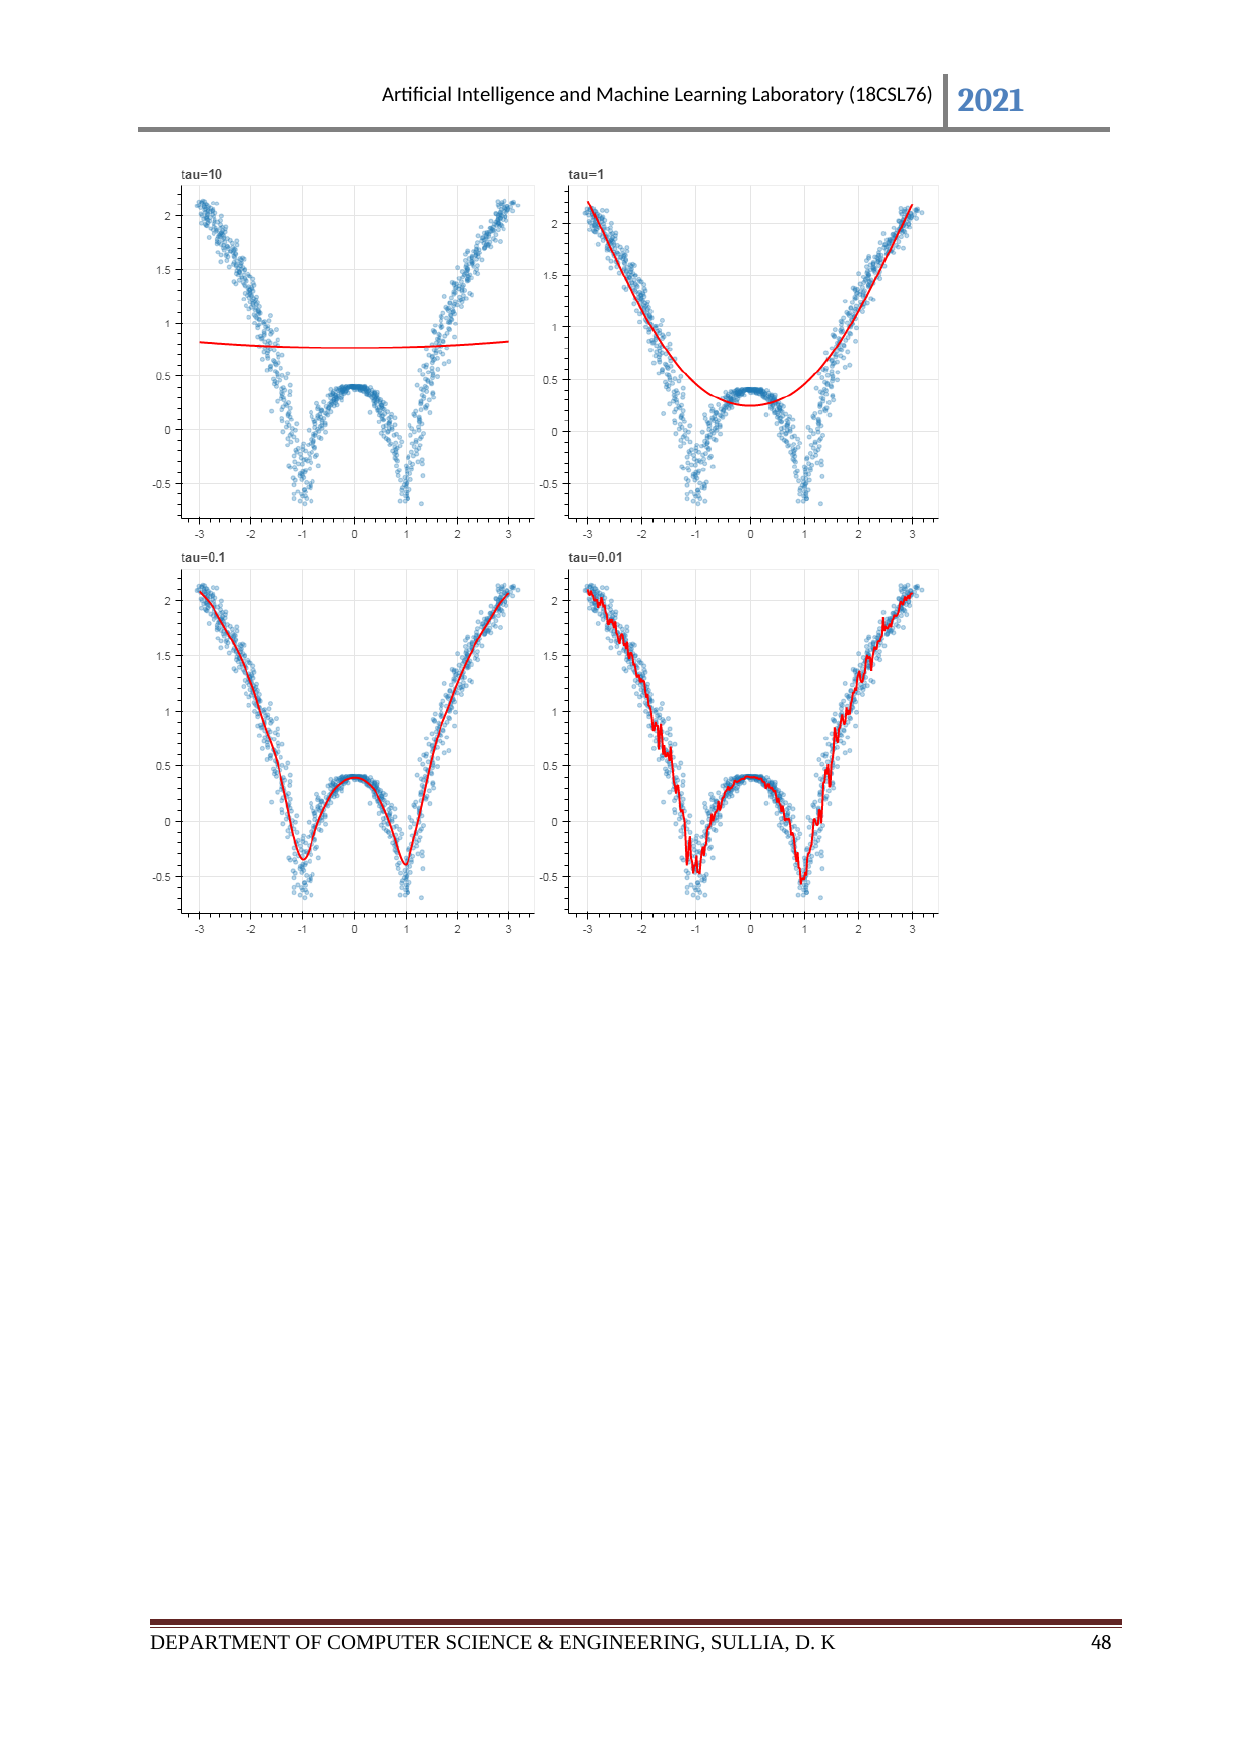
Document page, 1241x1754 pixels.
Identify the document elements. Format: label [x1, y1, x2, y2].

picture [150, 157, 943, 936]
